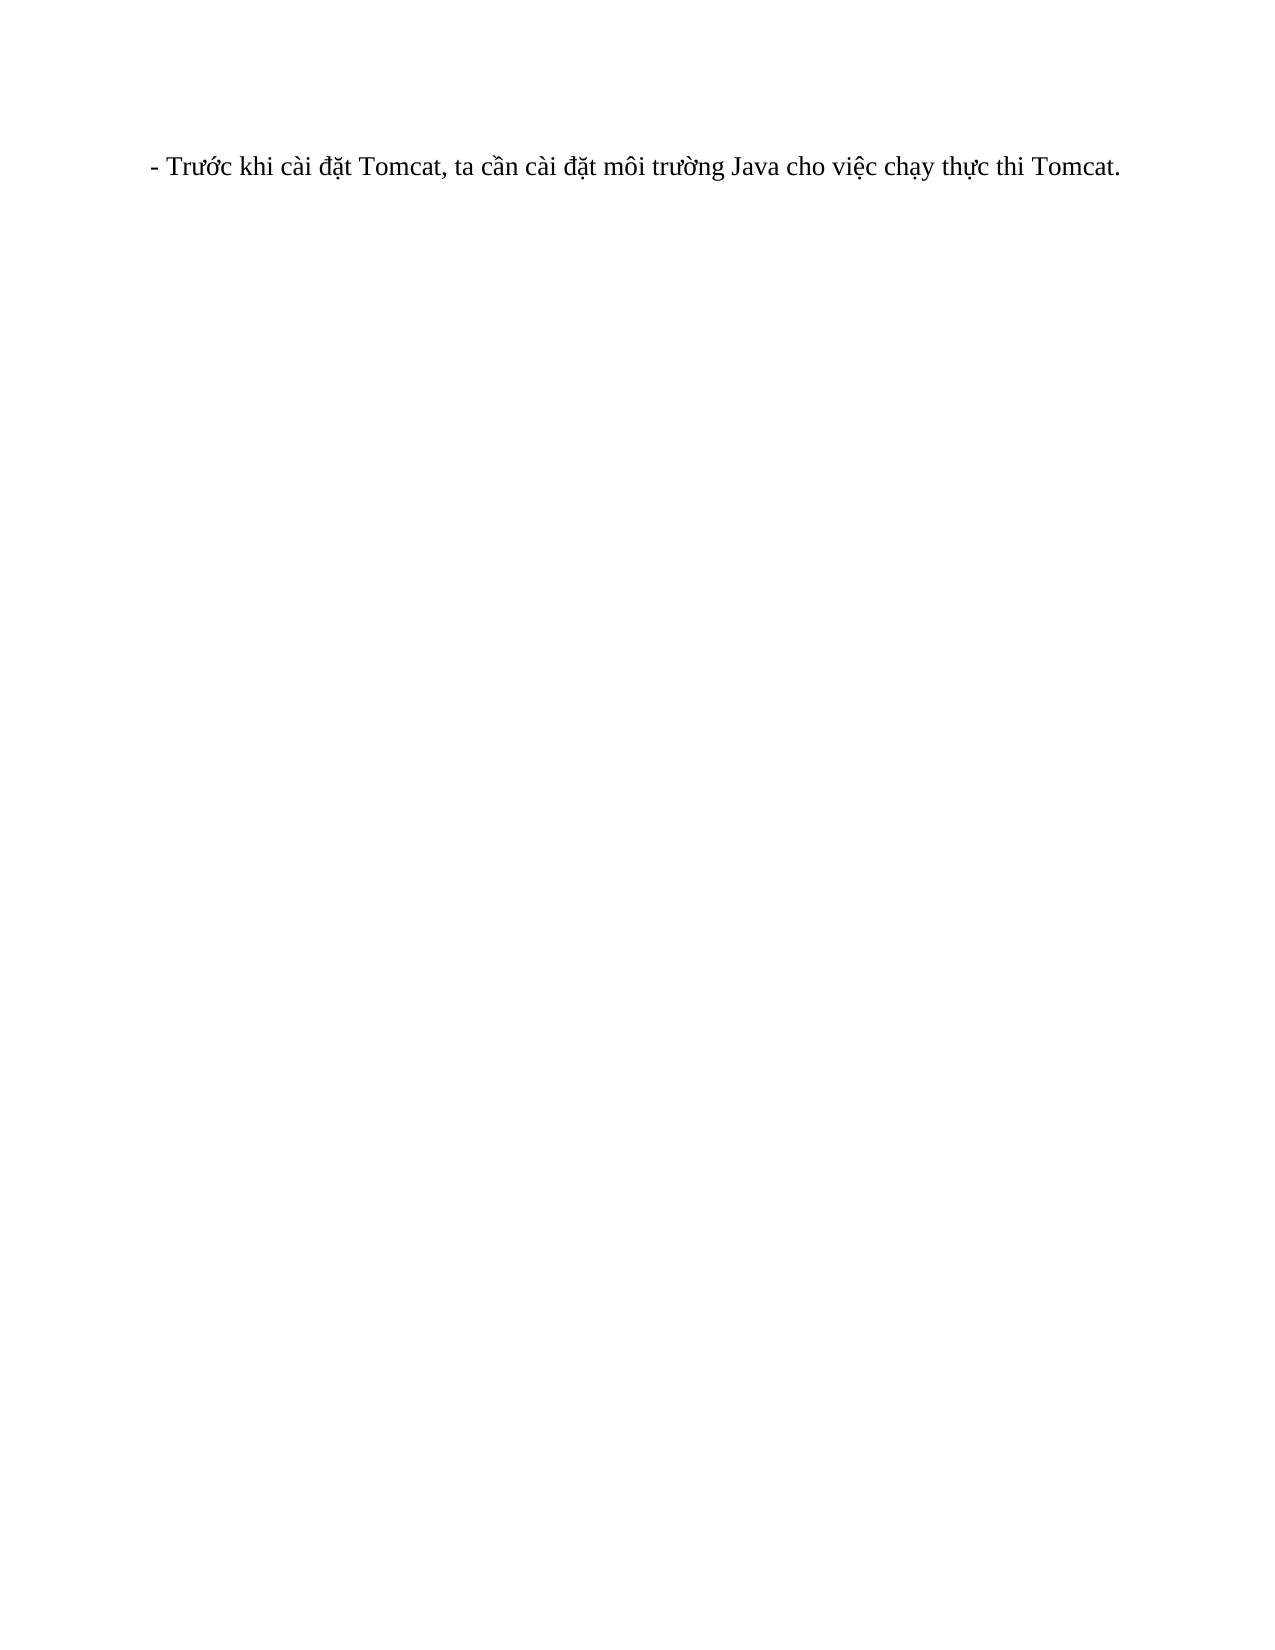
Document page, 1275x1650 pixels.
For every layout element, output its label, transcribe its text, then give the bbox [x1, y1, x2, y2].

text - Trước khi cài đặt Tomcat, ta cần cài đặt môi trường Java cho việc chạy thực thi Tomcat. [150, 150, 1125, 181]
